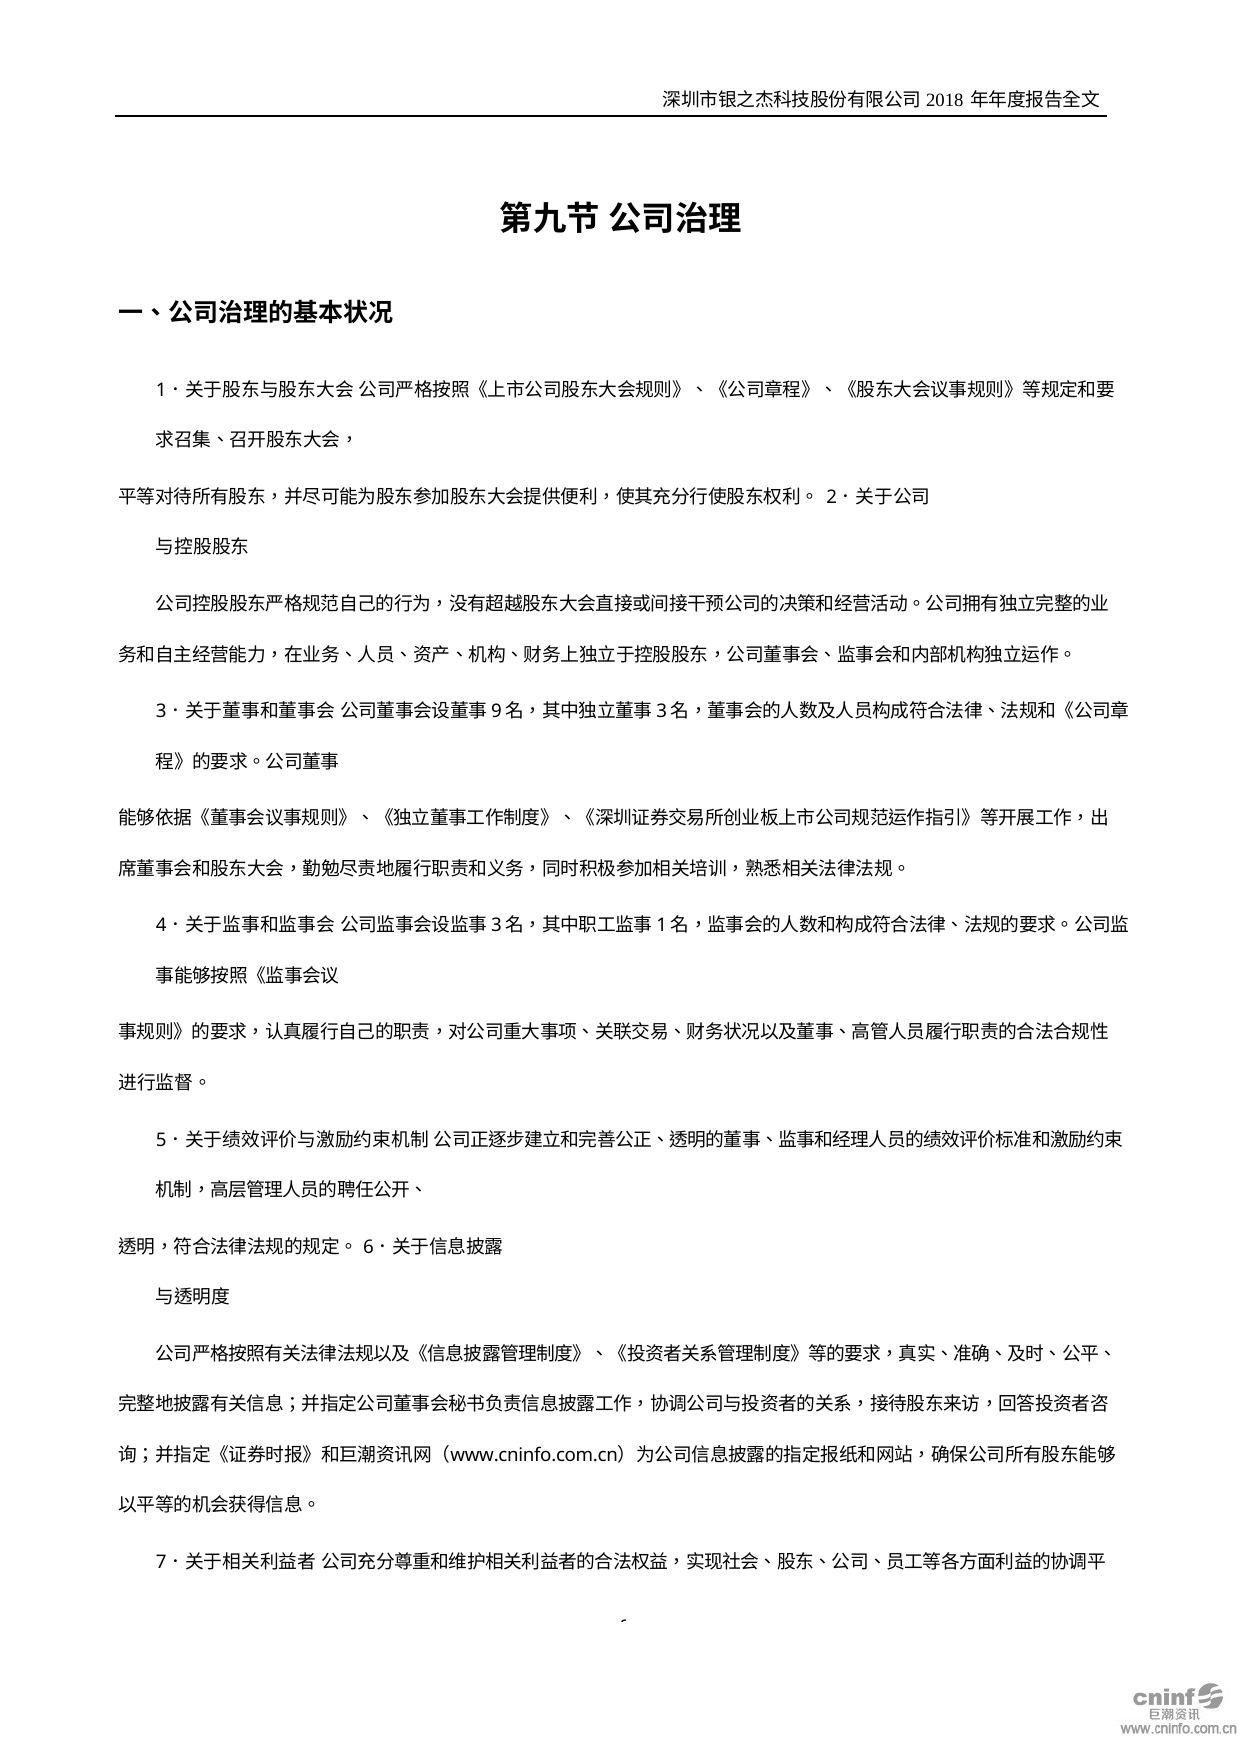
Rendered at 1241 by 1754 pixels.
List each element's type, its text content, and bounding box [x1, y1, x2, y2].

picture [1115, 1680, 1240, 1737]
text 3．关于董事和董事会 公司董事会设董事9名，其中独立董事3名，董事会的人数及人员构成符合法律、法规和《公司章程》的要求。公司董事 [156, 697, 1130, 773]
text 能够依据《董事会议事规则》、《独立董事工作制度》、《深圳证券交易所创业板上市公司规范运作指引》等开展工作，出 席董事会和股东大会，勤勉尽责地履行职责和义务，同时积极参加相关培训，熟悉相关法律法规。 [118, 804, 1130, 881]
subtitle 第九节 公司治理 [154, 195, 1087, 240]
text 事规则》的要求，认真履行自己的职责，对公司重大事项、关联交易、财务状况以及董事、高管人员履行职责的合法合规性 进行监督。 [118, 1019, 1130, 1095]
text 公司控股股东严格规范自己的行为，没有超越股东大会直接或间接干预公司的决策和经营活动。公司拥有独立完整的业 务和自主经营能力，在业务、人员、资产、机构、财务上独立于控股股东，公司董事会、监事会和内部机构独立运作。 [118, 590, 1130, 666]
text 透明，符合法律法规的规定。 6．关于信息披露与透明度 [118, 1233, 518, 1309]
text 1．关于股东与股东大会 公司严格按照《上市公司股东大会规则》、《公司章程》、《股东大会议事规则》等规定和要求召集、召开股东大会， [156, 376, 1130, 452]
text 平等对待所有股东，并尽可能为股东参加股东大会提供便利，使其充分行使股东权利。 2．关于公司与控股股东 [118, 483, 943, 559]
text 公司严格按照有关法律法规以及《信息披露管理制度》、《投资者关系管理制度》等的要求，真实、准确、及时、公平、 完整地披露有关信息；并指定公司董事会秘书负责信息披露工作，协调公司与投资者的关系，接待股东来访，回答投资者咨 询；并指定《证券时报》和巨潮资讯网（www.cninfo.com.cn）为公司信息披露的指定报纸和网站，确保公司所有股东能够 以平等的机会获得信息。 [118, 1340, 1130, 1517]
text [156, 1548, 1130, 1574]
text 4．关于监事和监事会 公司监事会设监事3名，其中职工监事1名，监事会的人数和构成符合法律、法规的要求。公司监事能够按照《监事会议 [156, 912, 1130, 988]
text 5．关于绩效评价与激励约束机制 公司正逐步建立和完善公正、透明的董事、监事和经理人员的绩效评价标准和激励约束机制，高层管理人员的聘任公开、 [156, 1126, 1130, 1202]
subtitle 一、公司治理的基本状况 [118, 294, 1130, 328]
